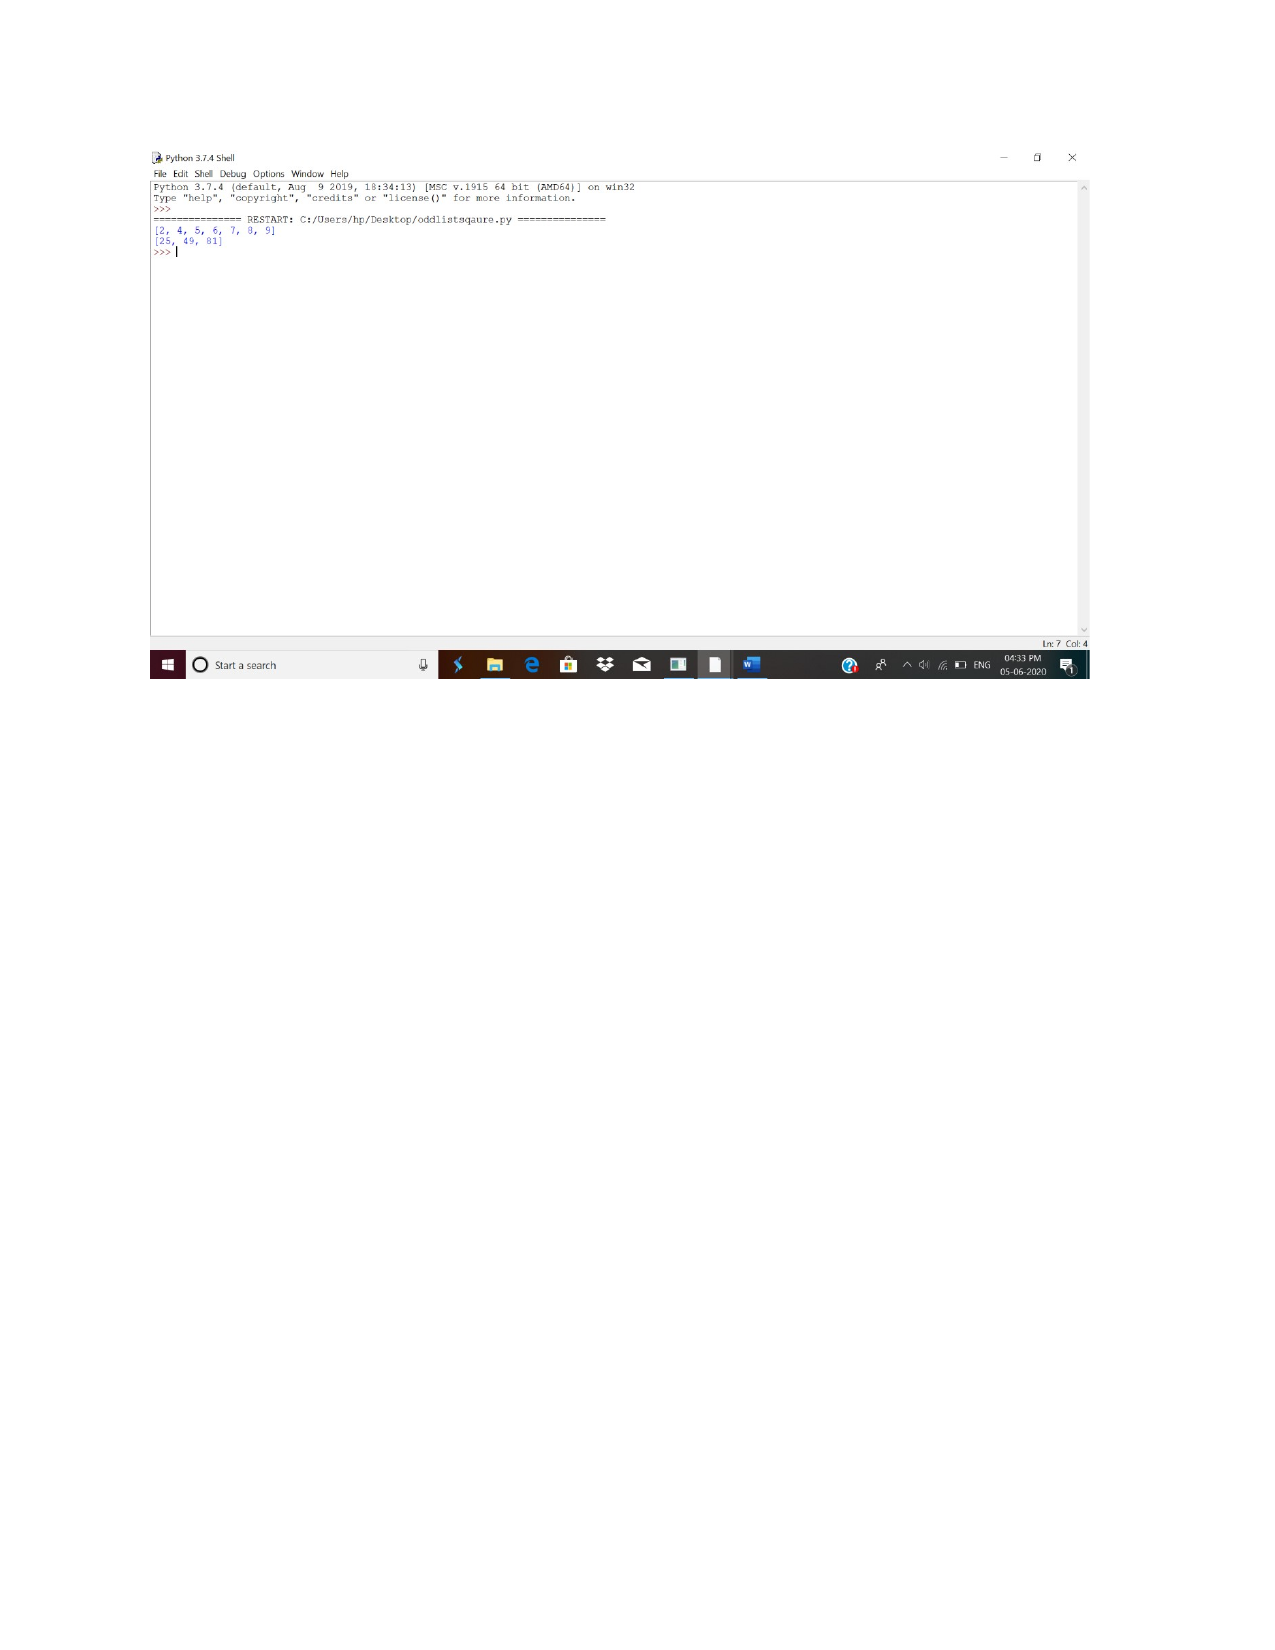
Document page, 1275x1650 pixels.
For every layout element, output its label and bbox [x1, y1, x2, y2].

picture [150, 150, 1090, 679]
